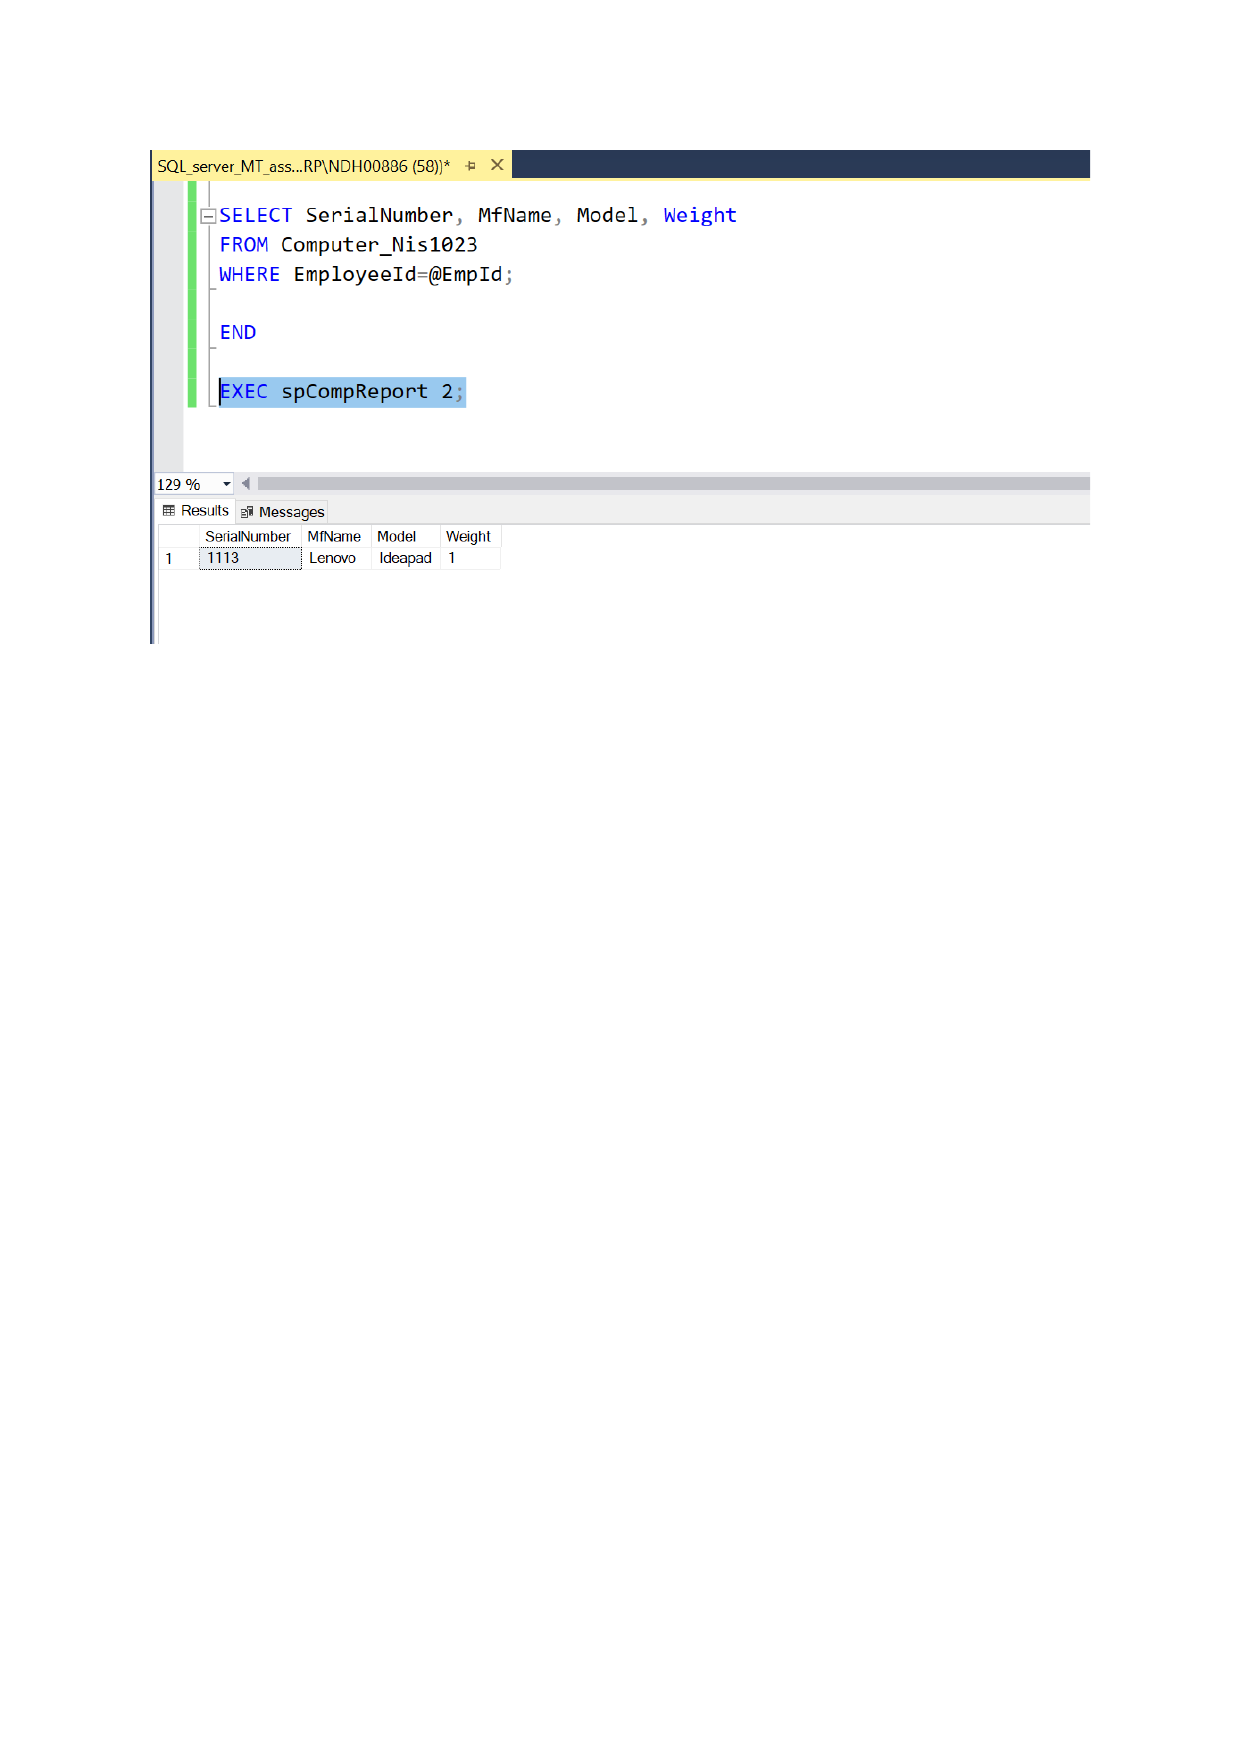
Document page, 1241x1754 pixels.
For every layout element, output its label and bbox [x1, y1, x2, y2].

picture [150, 150, 1091, 644]
